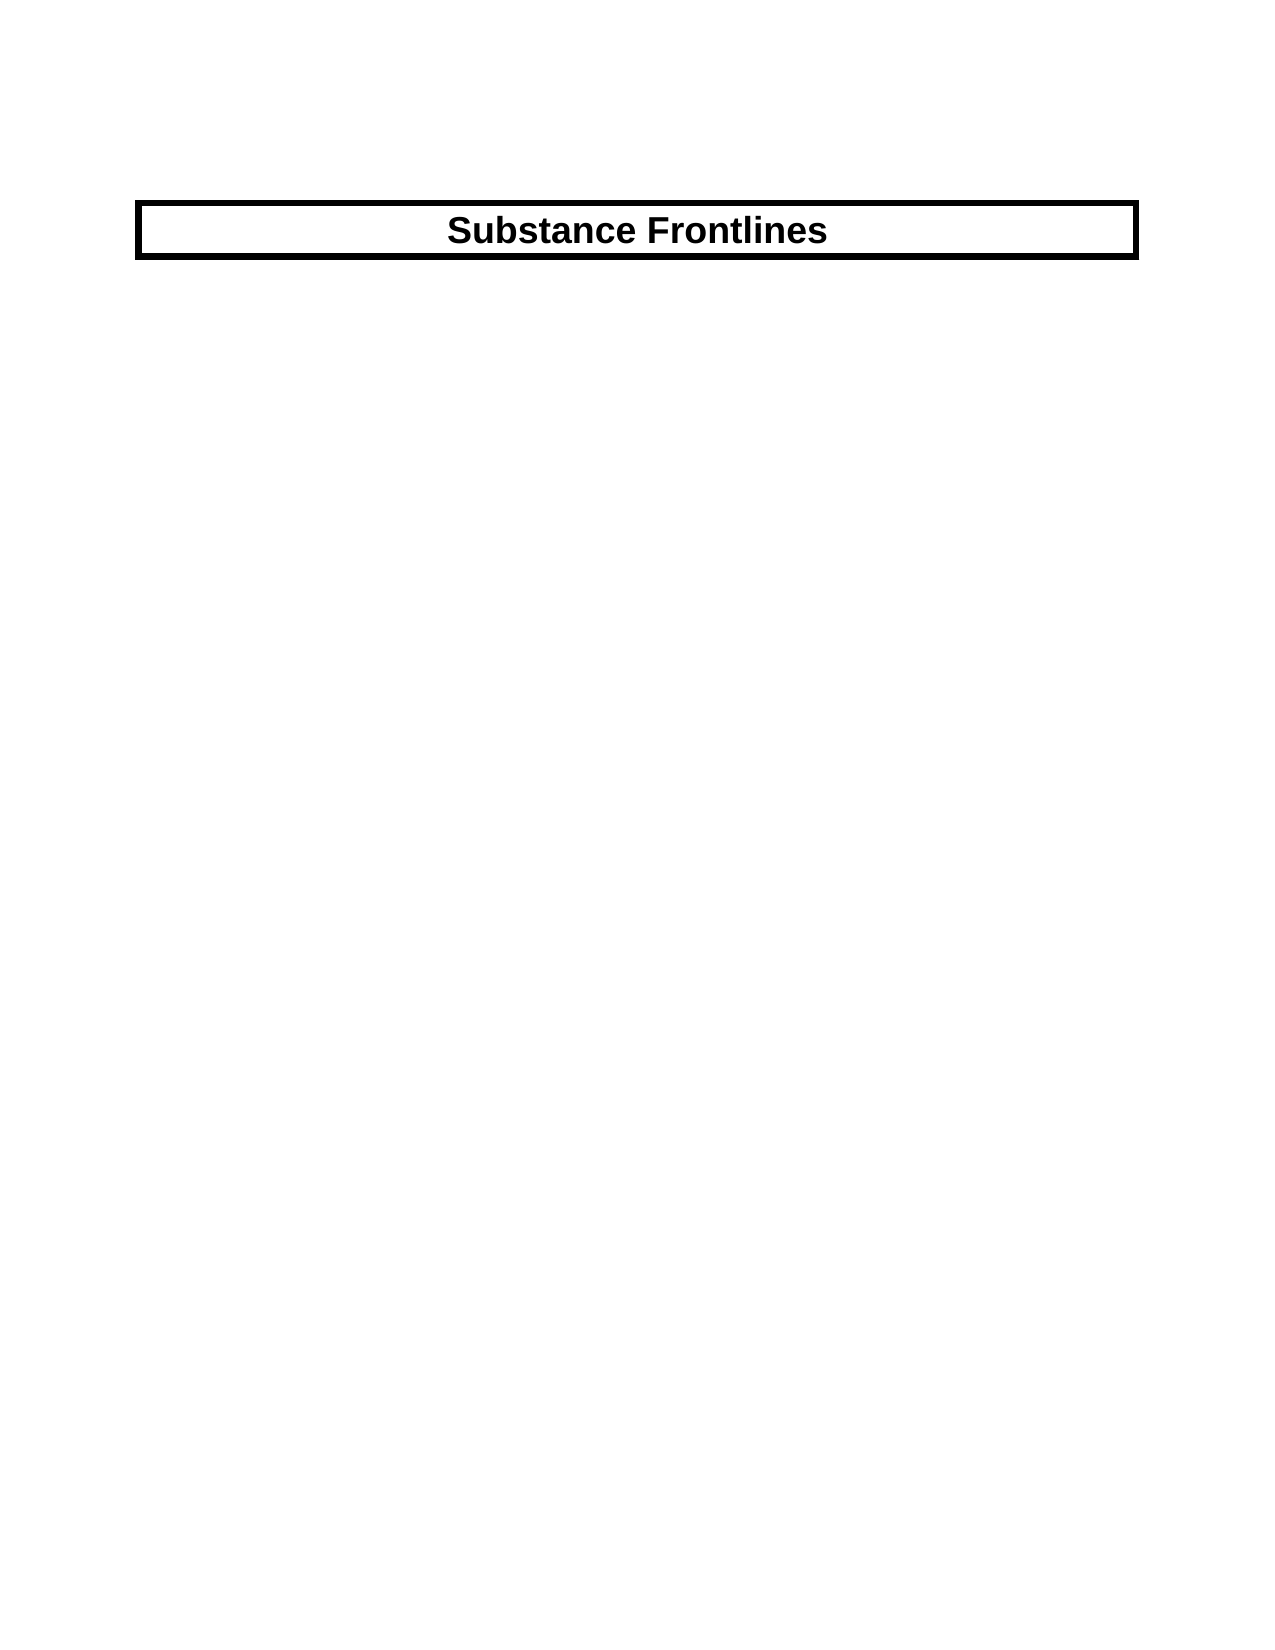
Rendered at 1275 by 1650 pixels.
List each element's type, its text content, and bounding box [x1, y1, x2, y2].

subtitle Substance Frontlines [142, 206, 1133, 253]
